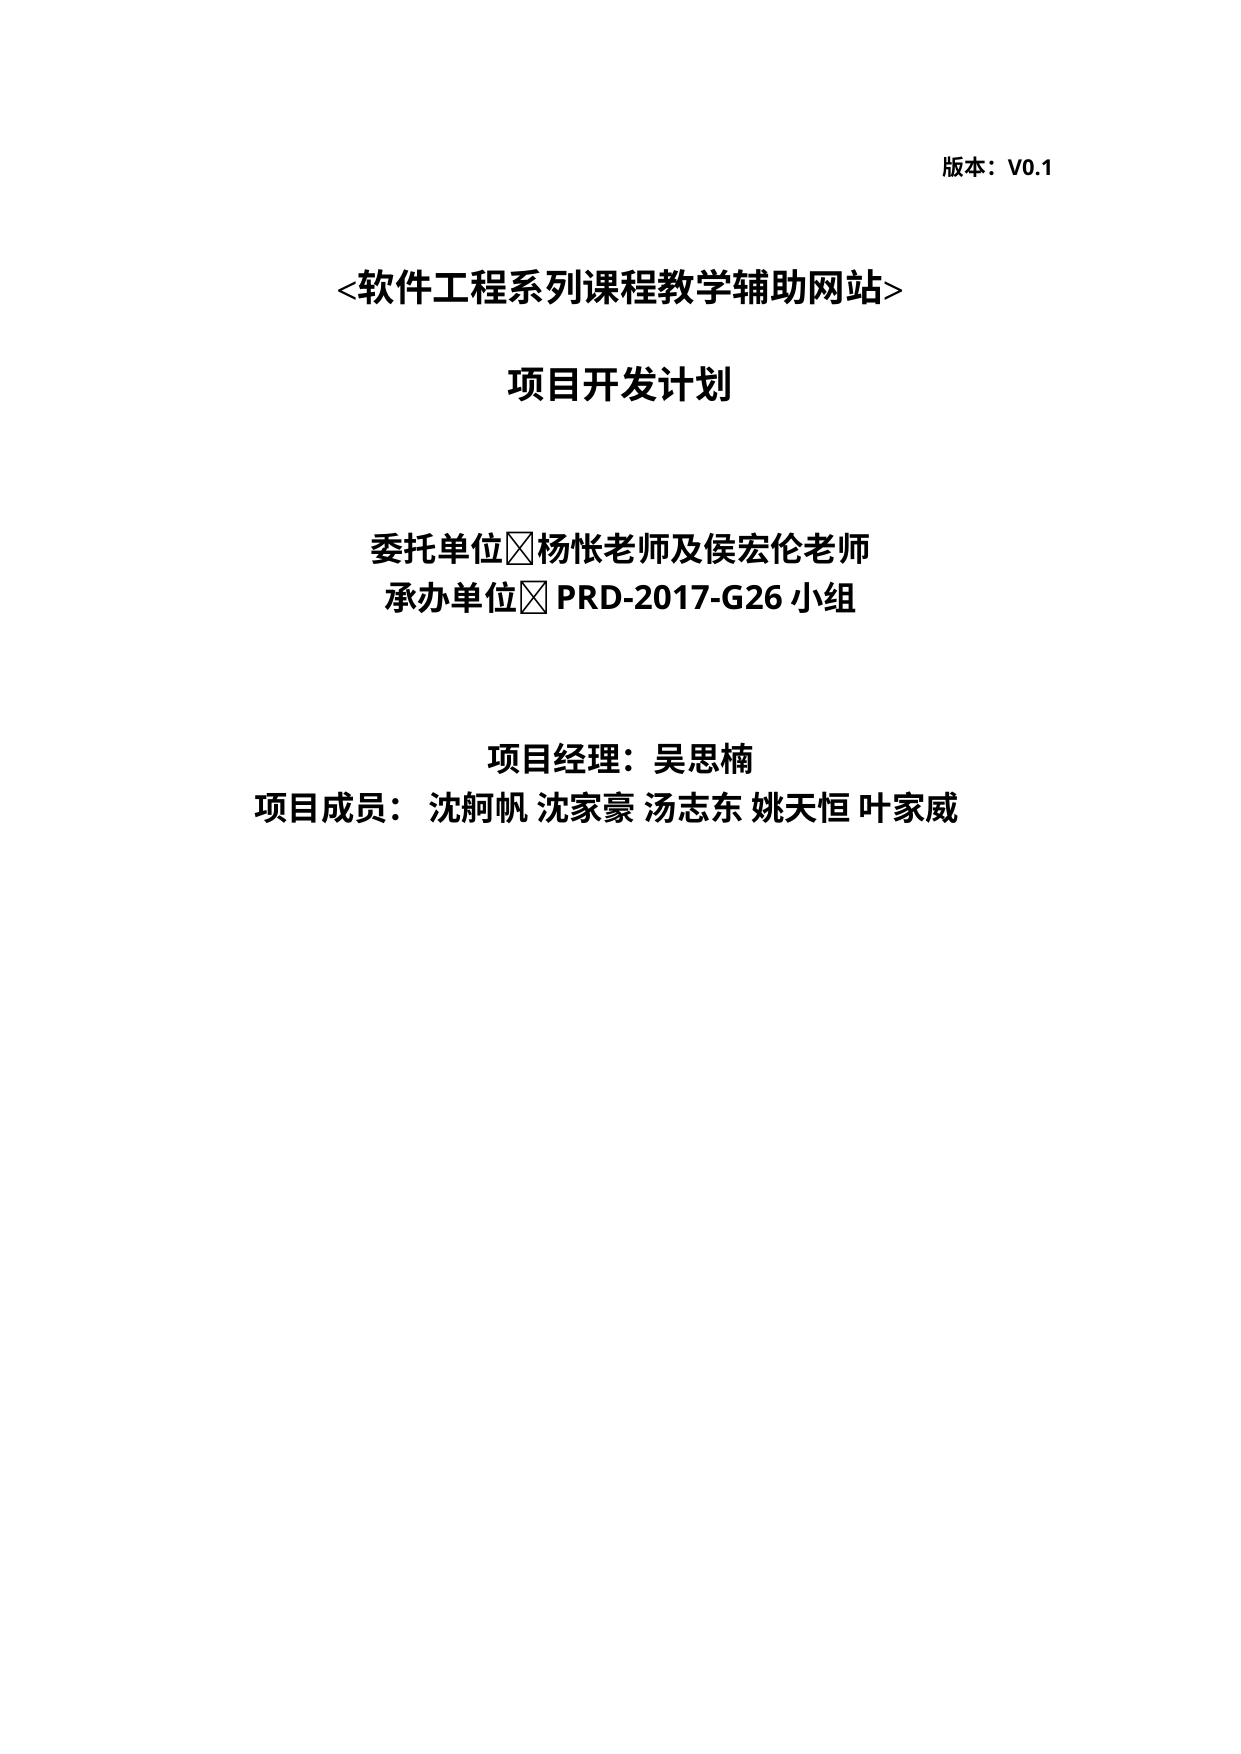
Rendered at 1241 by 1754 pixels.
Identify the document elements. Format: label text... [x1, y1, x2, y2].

text <软件工程系列课程教学辅助网站> [187, 257, 1053, 312]
text 版本：V0.1 [187, 150, 1053, 182]
text 项目开发计划 [187, 355, 1053, 409]
text 项目经理：吴思楠 [187, 733, 1053, 781]
text 承办单位 PRD-2017-G26小组 [187, 571, 1053, 619]
text 委托单位杨怅老师及侯宏伦老师 [187, 523, 1053, 571]
text 项目成员： 沈舸帆 沈家豪 汤志东 姚天恒 叶家威 [187, 781, 1053, 830]
